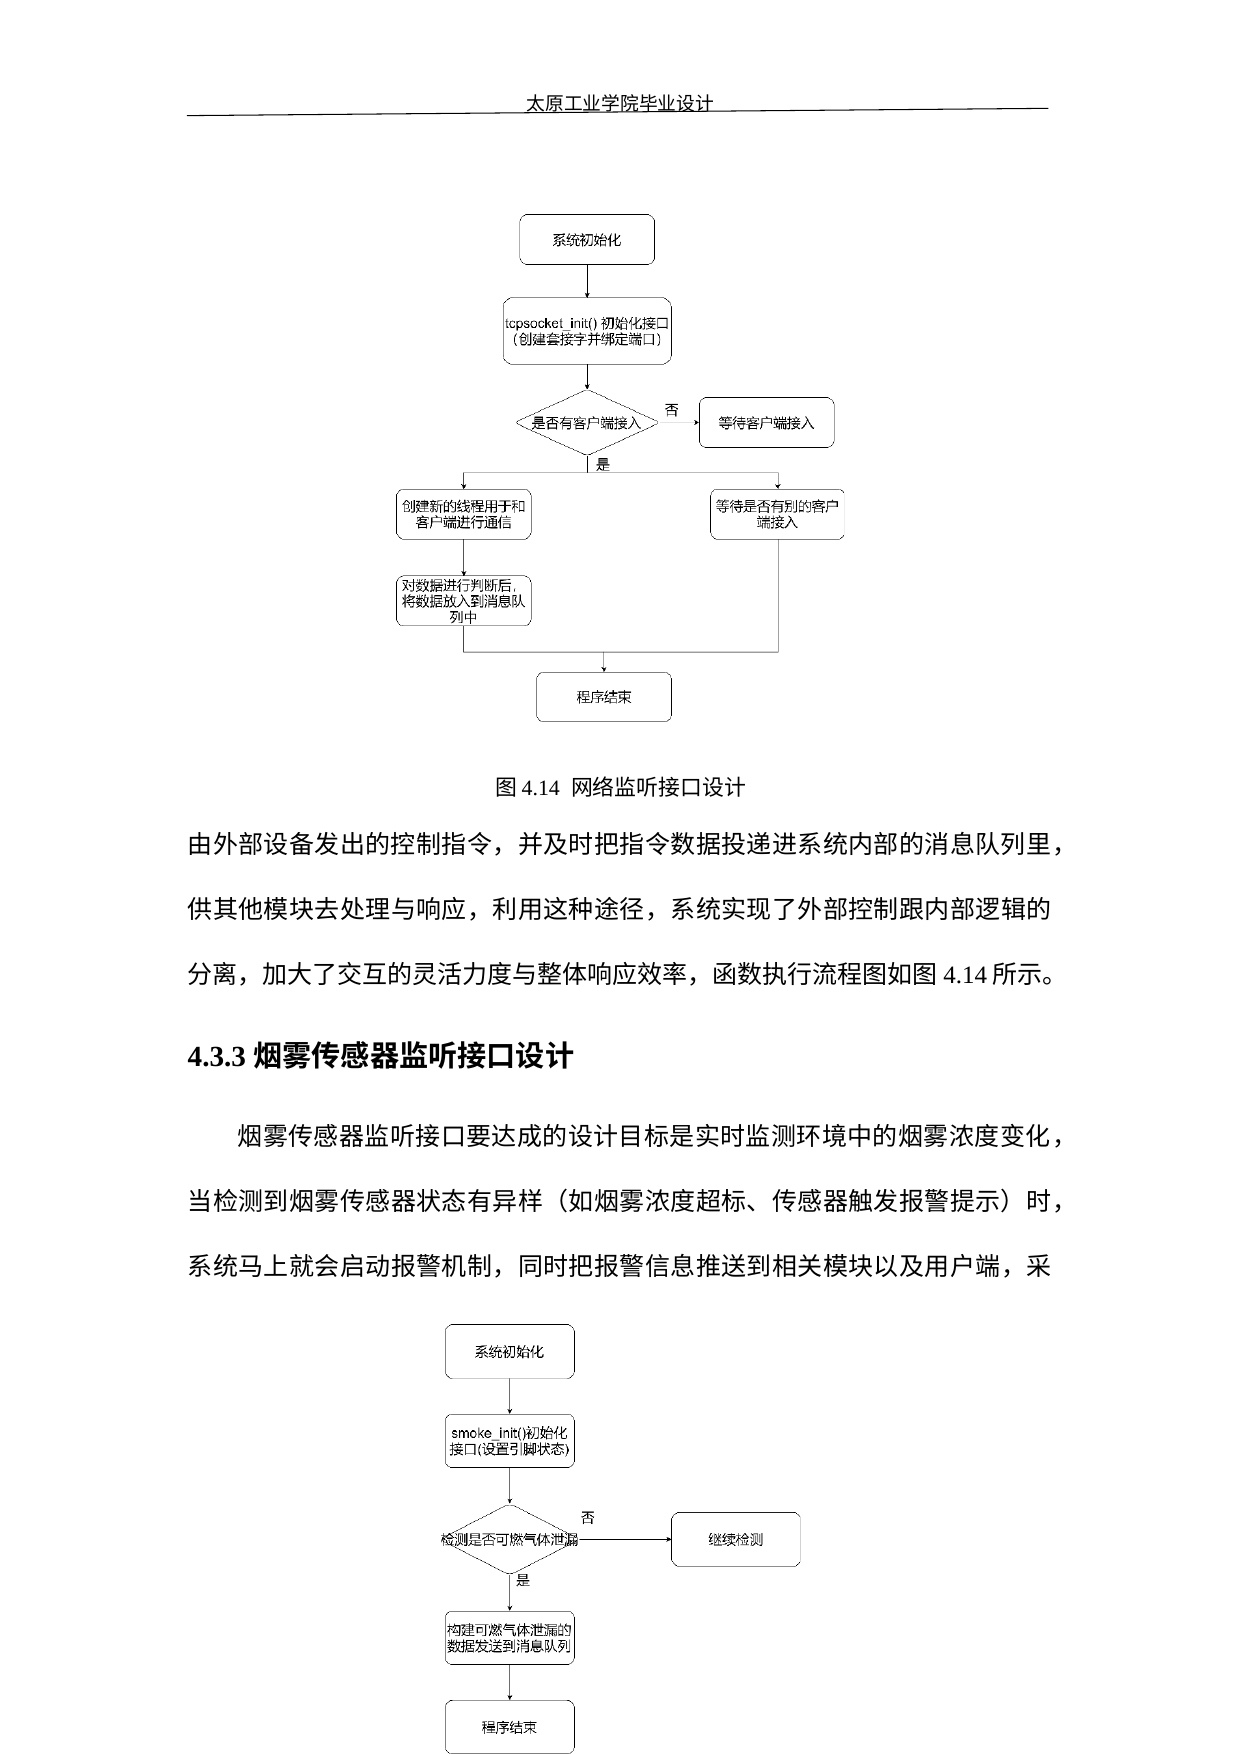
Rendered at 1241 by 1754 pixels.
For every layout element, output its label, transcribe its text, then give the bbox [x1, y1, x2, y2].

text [187, 160, 1053, 1005]
picture [439, 1324, 801, 1754]
subtitle 烟雾传感器监听接口设计 [187, 1021, 1053, 1086]
picture [396, 214, 845, 722]
